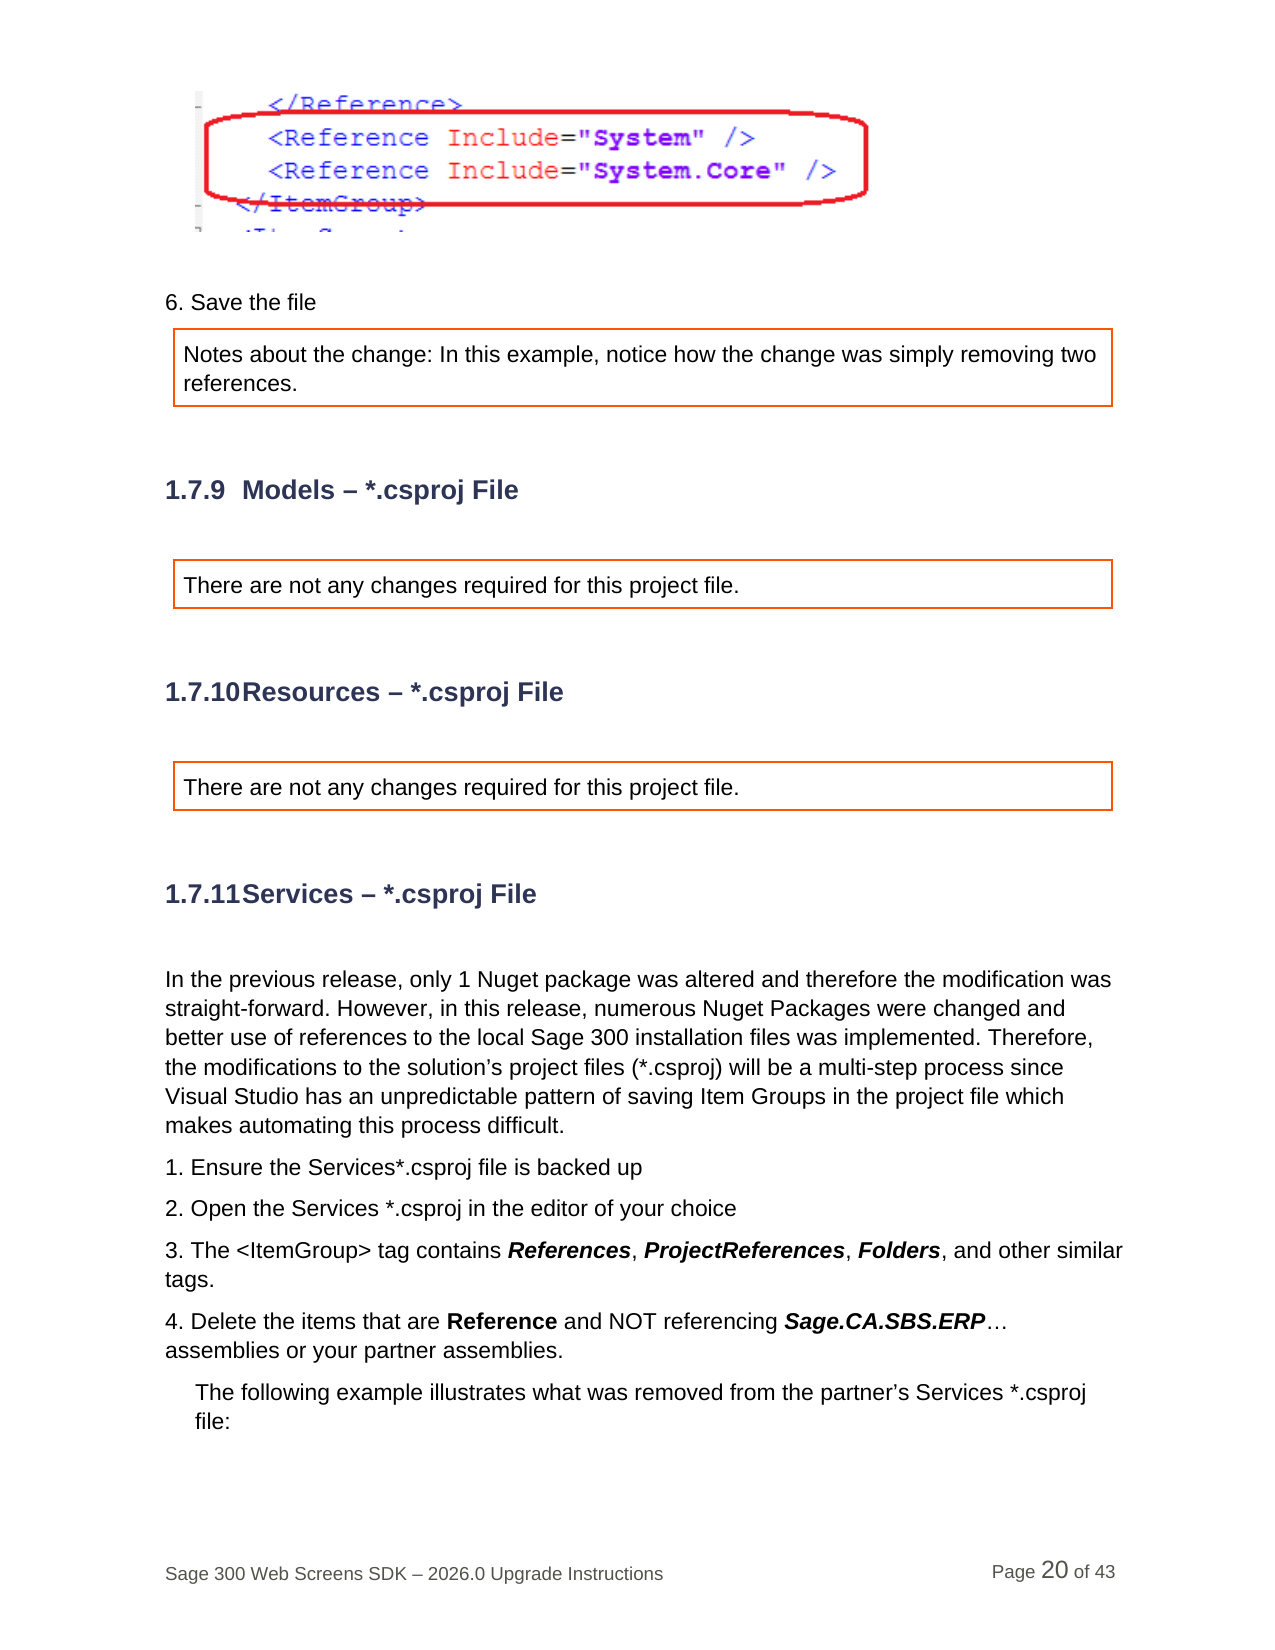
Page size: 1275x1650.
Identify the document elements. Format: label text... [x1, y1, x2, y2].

text 6. Save the file [165, 286, 1125, 315]
text There are not any changes required for this project file. [175, 561, 1111, 607]
subtitle Models – *.csproj File [165, 474, 1125, 505]
text In the previous release, only 1 Nuget package was altered and therefore the modification was straight-forward. However, in this release, numerous Nuget Packages were changed and better use of references to the local Sage 300 installation files was implemented. Therefore, the modifications to the solution’s project files (*.csproj) will be a multi-step process since Visual Studio has an unpredictable pattern of saving Item Groups in the project file which makes automating this process difficult. [165, 963, 1125, 1138]
text The following example illustrates what was removed from the partner’s Services *.csproj file: [195, 1376, 1125, 1434]
subtitle Services – *.csproj File [165, 878, 1125, 909]
picture [195, 91, 967, 232]
text 4. Delete the items that are Reference and NOT referencing Sage.CA.SBS.ERP… assemblies or your partner assemblies. [165, 1305, 1125, 1363]
text 1. Ensure the Services*.csproj file is backed up [165, 1151, 1125, 1180]
text 3. The <ItemGroup> tag contains References, ProjectReferences, Folders, and other similar tags. [165, 1234, 1125, 1292]
text Notes about the change: In this example, notice how the change was simply removing two references. [175, 330, 1111, 405]
text There are not any changes required for this project file. [175, 763, 1111, 809]
text 2. Open the Services *.csproj in the editor of your choice [165, 1192, 1125, 1222]
subtitle Resources – *.csproj File [165, 676, 1125, 707]
